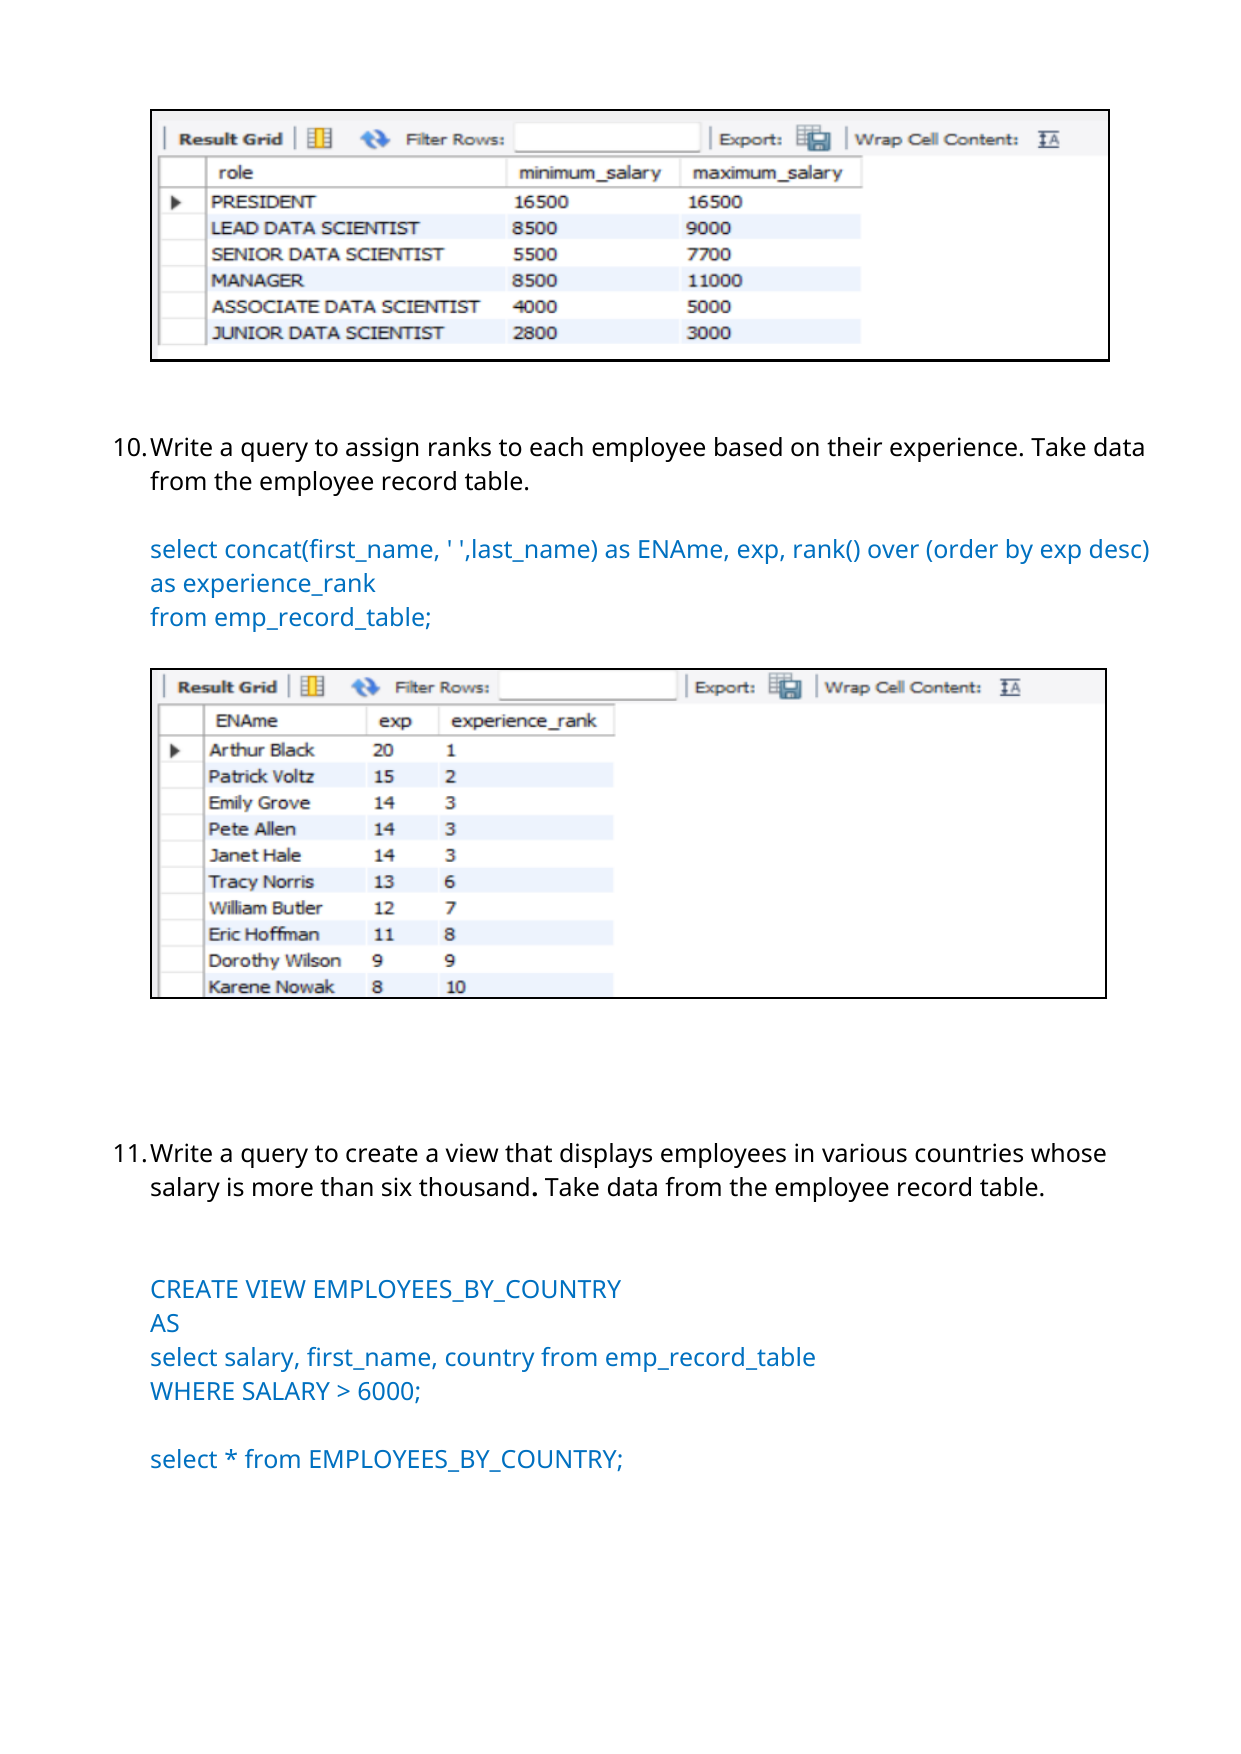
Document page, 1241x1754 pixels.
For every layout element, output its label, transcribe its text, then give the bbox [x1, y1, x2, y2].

text select concat(first_name, ' ',last_name) as ENAme, exp, rank() over (order by exp desc) as experience_rank [150, 532, 1165, 600]
picture [152, 670, 1105, 997]
list Write a query to create a view that displays employees in various countries whose salary is more than six thousand. Take data from the employee record table. [112, 1136, 1165, 1204]
text select salary, first_name, country from emp_record_table [150, 1340, 1165, 1374]
text from emp_record_table; [150, 600, 1165, 634]
text WHERE SALARY > 6000; [150, 1374, 1165, 1408]
picture [152, 111, 1108, 359]
text AS [150, 1306, 1165, 1340]
text CREATE VIEW EMPLOYEES_BY_COUNTRY [150, 1272, 1165, 1306]
list Write a query to assign ranks to each employee based on their experience. Take data from the employee record table. [112, 430, 1165, 498]
text select * from EMPLOYEES_BY_COUNTRY; [150, 1442, 1165, 1476]
